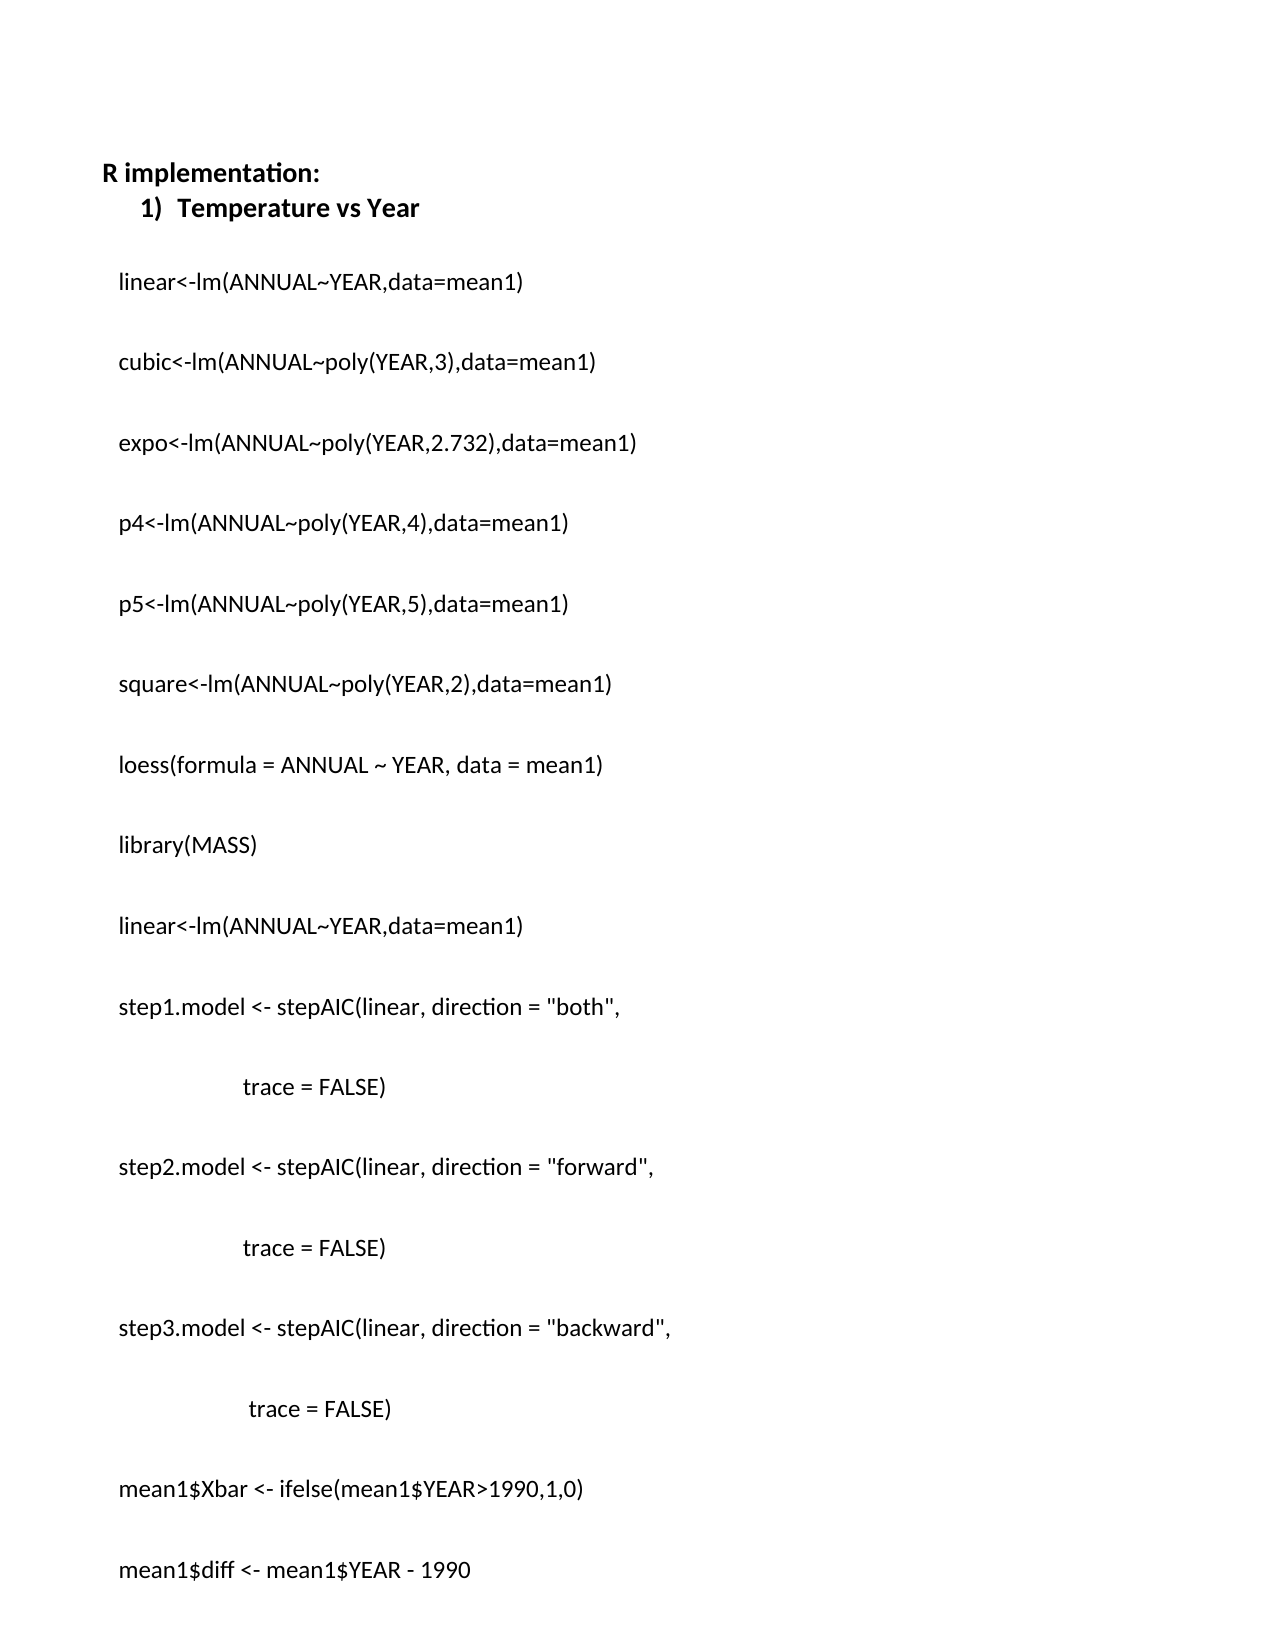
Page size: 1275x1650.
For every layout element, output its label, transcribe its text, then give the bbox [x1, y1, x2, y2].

text p5<-lm(ANNUAL~poly(YEAR,5),data=mean1) square<-lm(ANNUAL~poly(YEAR,2),data=mean1) loess(formula = ANNUAL ~ YEAR, data = mean1) library(MASS) [118, 588, 617, 860]
text linear<-lm(ANNUAL~YEAR,data=mean1) [118, 266, 1167, 296]
text step3.model <- stepAIC(linear, direction = "backward", trace = FALSE) [118, 1312, 699, 1423]
text R implementation: [102, 155, 1167, 189]
text trace = FALSE) [243, 1071, 1167, 1102]
text linear<-lm(ANNUAL~YEAR,data=mean1) step1.model <- stepAIC(linear, direction = "both", [118, 910, 642, 1021]
text cubic<-lm(ANNUAL~poly(YEAR,3),data=mean1) expo<-lm(ANNUAL~poly(YEAR,2.732),data=mean1) p4<-lm(ANNUAL~poly(YEAR,4),data=mean1) [118, 347, 642, 538]
list Temperature vs Year [139, 190, 1167, 224]
text mean1$Xbar <- ifelse(mean1$YEAR>1990,1,0) mean1$diff <- mean1$YEAR - 1990 [118, 1473, 642, 1584]
text step2.model <- stepAIC(linear, direction = "forward", trace = FALSE) [118, 1151, 699, 1262]
